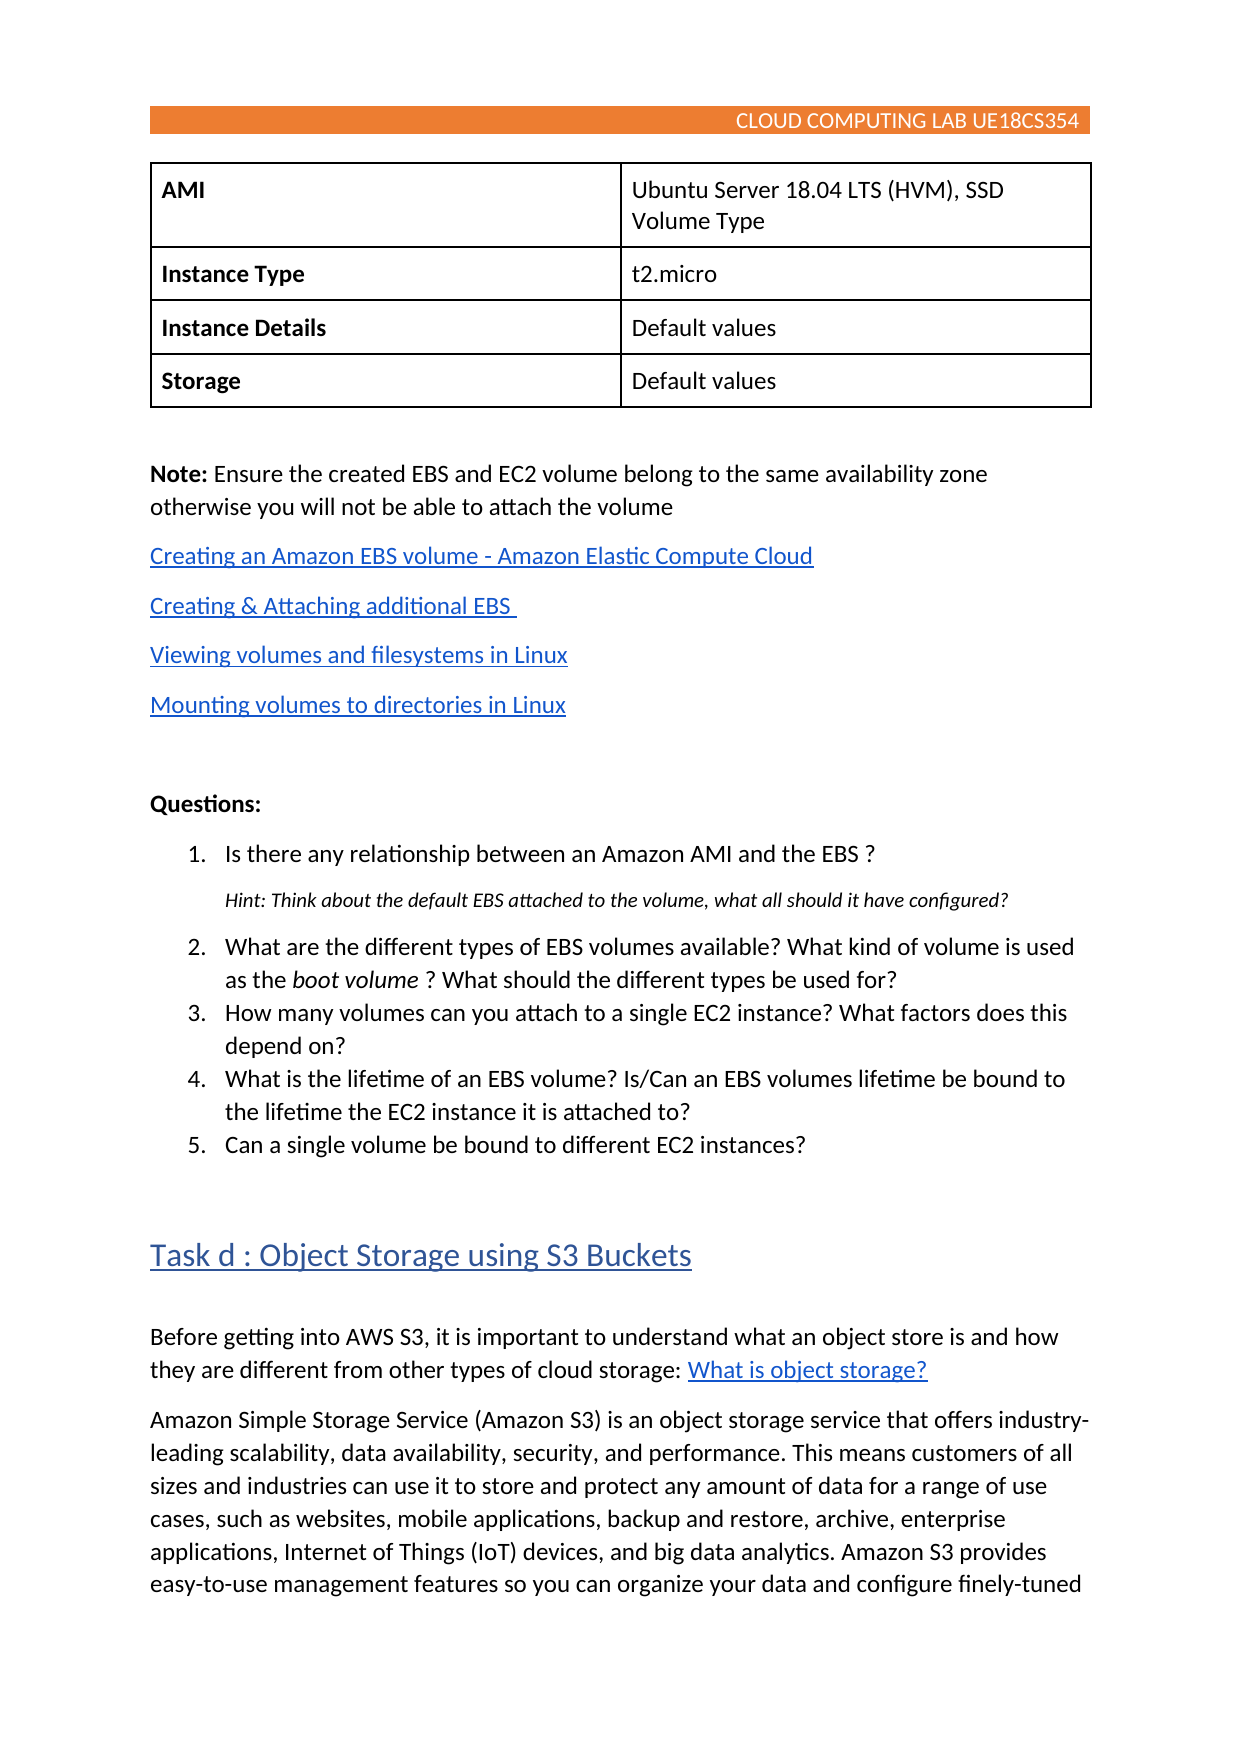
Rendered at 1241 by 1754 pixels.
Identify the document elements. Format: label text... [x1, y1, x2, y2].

subtitle Task d : Object Storage using S3 Buckets [150, 1234, 1090, 1274]
table_cell Instance Type [152, 248, 620, 299]
table_cell Default values [622, 355, 1090, 406]
text Hint: Think about the default EBS attached to the volume, what all should it have configured? [225, 887, 1090, 913]
text Questions: [150, 788, 1090, 819]
table_header AMI [152, 164, 620, 246]
text Viewing volumes and filesystems in Linux [150, 639, 1090, 670]
table_cell Instance Details [152, 301, 620, 353]
list Is there any relationship between an Amazon AMI and the EBS ? [187, 838, 1090, 868]
list What are the different types of EBS volumes available? What kind of volume is used as the boot volume ? What should the different types be used for? [187, 932, 1090, 995]
text Creating an Amazon EBS volume - Amazon Elastic Compute Cloud [150, 540, 1090, 571]
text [150, 1404, 1090, 1599]
text Creating & Attaching additional EBS [150, 590, 1090, 621]
table_cell Storage [152, 355, 620, 406]
text Note: Ensure the created EBS and EC2 volume belong to the same availability zone otherwise you will not be able to attach the volume [150, 458, 1090, 521]
table_cell t2.micro [622, 248, 1090, 299]
list Can a single volume be bound to different EC2 instances? [187, 1129, 1090, 1159]
list What is the lifetime of an EBS volume? Is/Can an EBS volumes lifetime be bound to the lifetime the EC2 instance it is attached to? [187, 1063, 1090, 1127]
text Mounting volumes to directories in Linux [150, 689, 1090, 720]
table_cell Default values [622, 301, 1090, 353]
table_header Ubuntu Server 18.04 LTS (HVM), SSD Volume Type [622, 164, 1090, 246]
text Before getting into AWS S3, it is important to understand what an object store is and how they are different from other types of cloud storage: What is object storage? [150, 1321, 1090, 1385]
list How many volumes can you attach to a single EC2 instance? What factors does this depend on? [187, 997, 1090, 1061]
